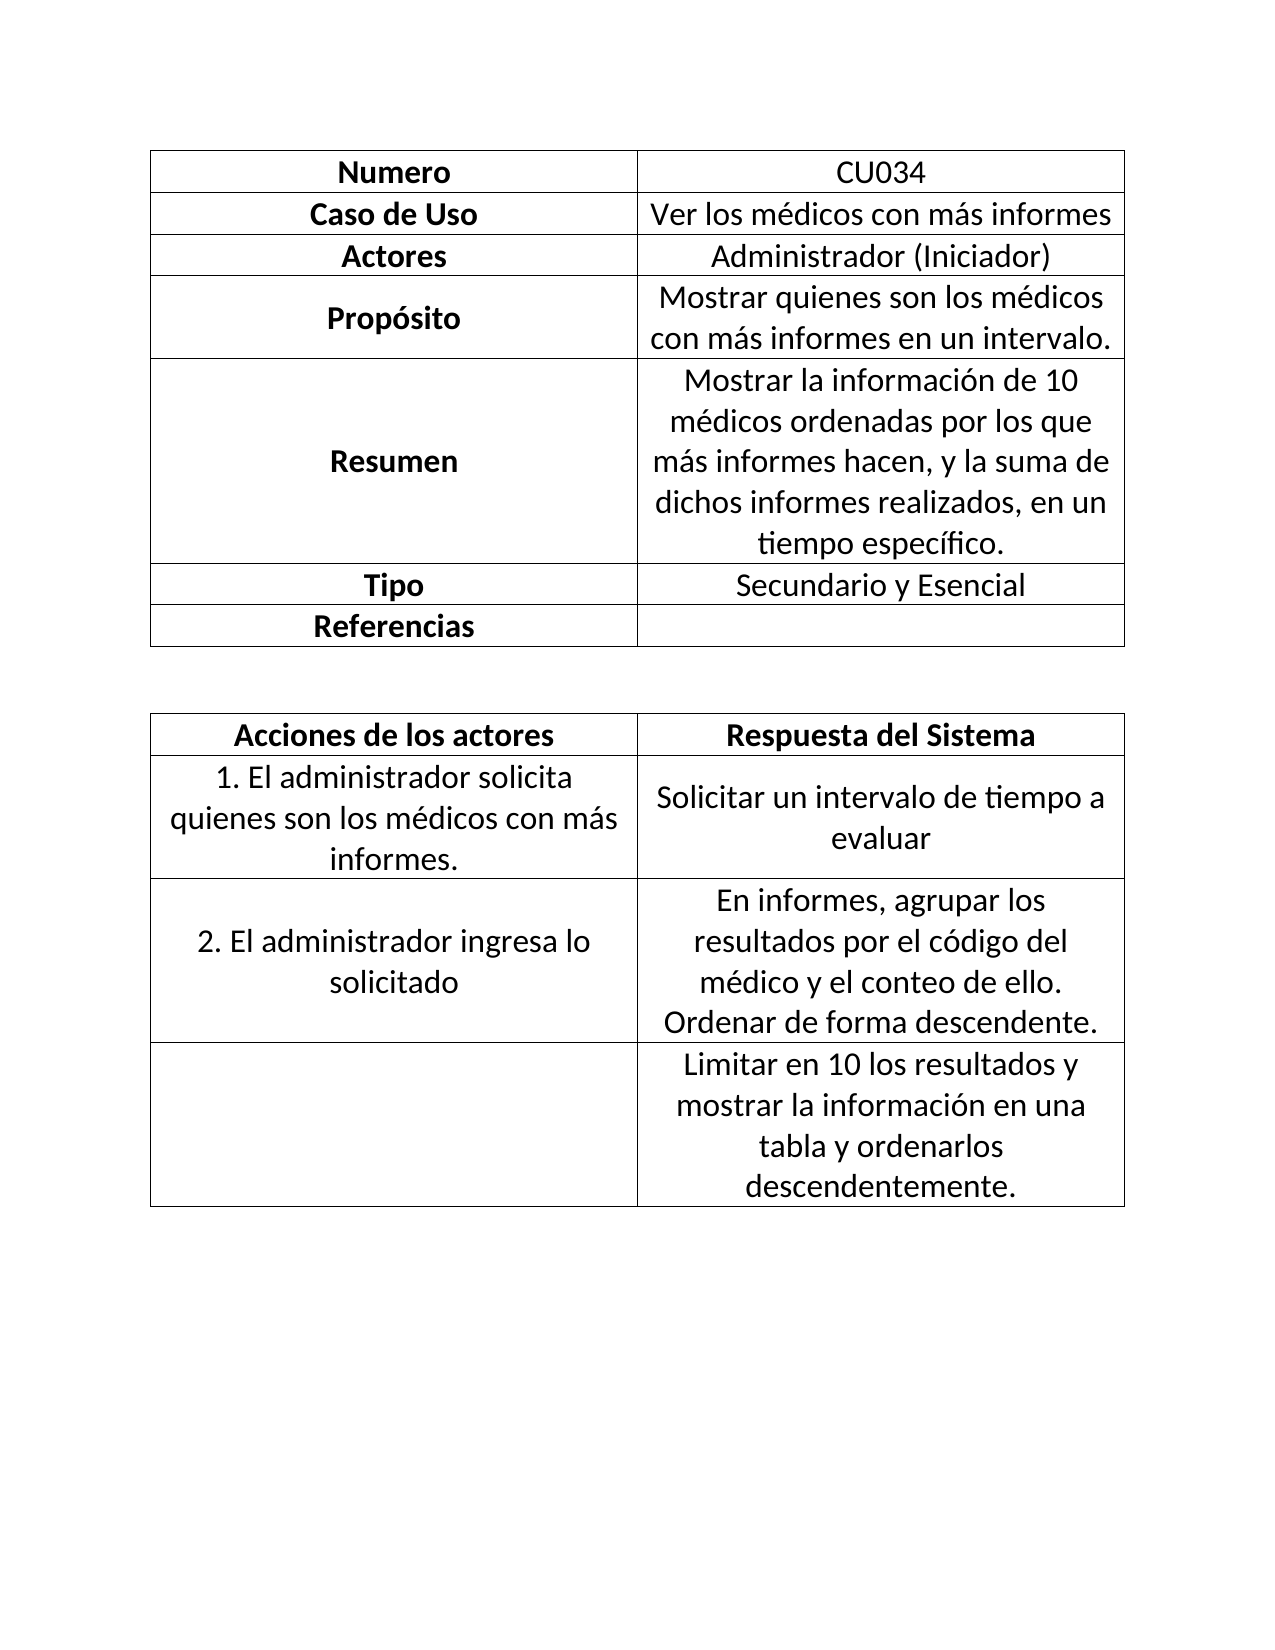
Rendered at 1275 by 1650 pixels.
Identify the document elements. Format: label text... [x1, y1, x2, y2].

table_cell Actores [151, 235, 637, 275]
table_cell Resumen [151, 359, 637, 562]
table_cell CU034 [638, 151, 1124, 192]
table_cell Secundario y Esencial [638, 564, 1124, 604]
table_cell Administrador (Iniciador) [638, 235, 1124, 275]
table_cell Mostrar quienes son los médicos con más informes en un intervalo. [638, 276, 1124, 358]
table_cell Mostrar la información de 10 médicos ordenadas por los que más informes hacen, y la suma de dichos informes realizados, en un tiempo específico. [638, 359, 1124, 562]
table_cell Solicitar un intervalo de tiempo a evaluar [638, 756, 1124, 878]
table_cell 2. El administrador ingresa lo solicitado [151, 879, 637, 1042]
table_cell En informes, agrupar los resultados por el código del médico y el conteo de ello. Ordenar de forma descendente. [638, 879, 1124, 1042]
table_cell Numero [151, 151, 637, 192]
table_cell Limitar en 10 los resultados y mostrar la información en una tabla y ordenarlos descendentemente. [638, 1043, 1124, 1206]
table_cell 1. El administrador solicita quienes son los médicos con más informes. [151, 756, 637, 878]
table_cell Ver los médicos con más informes [638, 193, 1124, 233]
table_cell Propósito [151, 276, 637, 358]
table_header Respuesta del Sistema [638, 714, 1124, 755]
table_header Acciones de los actores [151, 714, 637, 755]
table_cell Tipo [151, 564, 637, 604]
table_cell [151, 1043, 637, 1206]
table_cell [638, 605, 1124, 646]
table_cell Caso de Uso [151, 193, 637, 233]
table_cell Referencias [151, 605, 637, 646]
